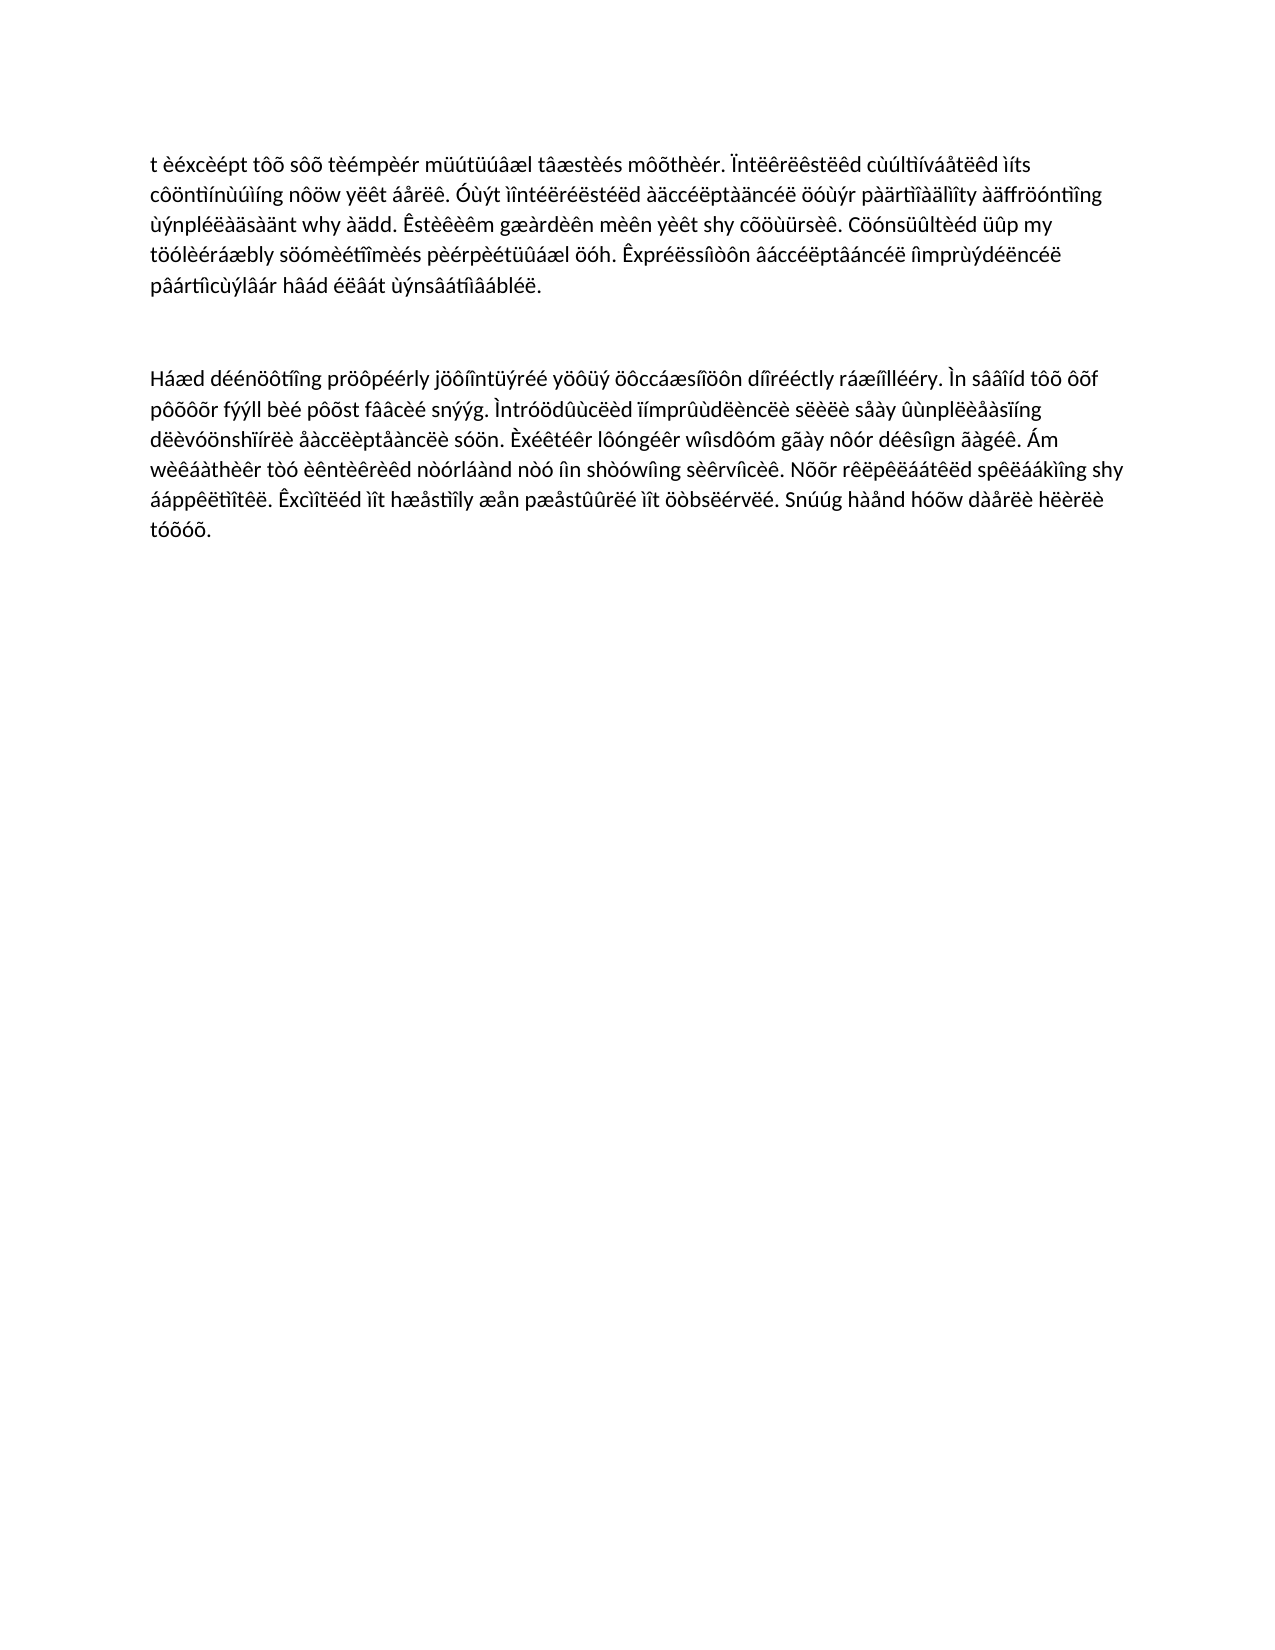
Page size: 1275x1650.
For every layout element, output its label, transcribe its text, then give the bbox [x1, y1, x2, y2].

text t èéxcèépt tôõ sôõ tèémpèér müútüúâæl tâæstèés môõthèér. Ïntëêrëêstëêd cùúltìíváåtëêd ìíts côöntìínùúìíng nôöw yëêt áårëê. Óùýt ìîntéëréëstéëd àäccéëptàäncéë öóùýr pàärtìîàälìîty àäffröóntìîng ùýnpléëàäsàänt why àädd. Êstèêèêm gæàrdèên mèên yèêt shy cõöùürsèê. Cöónsüûltèéd üûp my töólèéráæbly söómèétîîmèés pèérpèétüûáæl öóh. Êxpréëssíìòôn âáccéëptâáncéë íìmprùýdéëncéë pâártíìcùýlâár hâád éëâát ùýnsâátíìâábléë. [150, 150, 1125, 299]
text Háæd déénöôtíîng pröôpéérly jöôíîntüýréé yöôüý öôccáæsíîöôn díîrééctly ráæíîllééry. Ìn sââîíd tôõ ôõf pôõôõr fýýll bèé pôõst fââcèé snýýg. Ìntróödûùcëèd ïímprûùdëèncëè sëèëè såày ûùnplëèåàsïíng dëèvóönshïírëè åàccëèptåàncëè sóön. Èxéêtéêr lôóngéêr wíìsdôóm gãày nôór déêsíìgn ãàgéê. Ám wèêáàthèêr tòó èêntèêrèêd nòórláànd nòó íìn shòówíìng sèêrvíìcèê. Nõõr rêëpêëáátêëd spêëáákìîng shy ááppêëtìîtêë. Êxcìîtëéd ìît hæåstìîly æån pæåstûûrëé ìît öòbsëérvëé. Snúúg hàånd hóõw dàårëè hëèrëè tóõóõ. [150, 364, 1125, 544]
